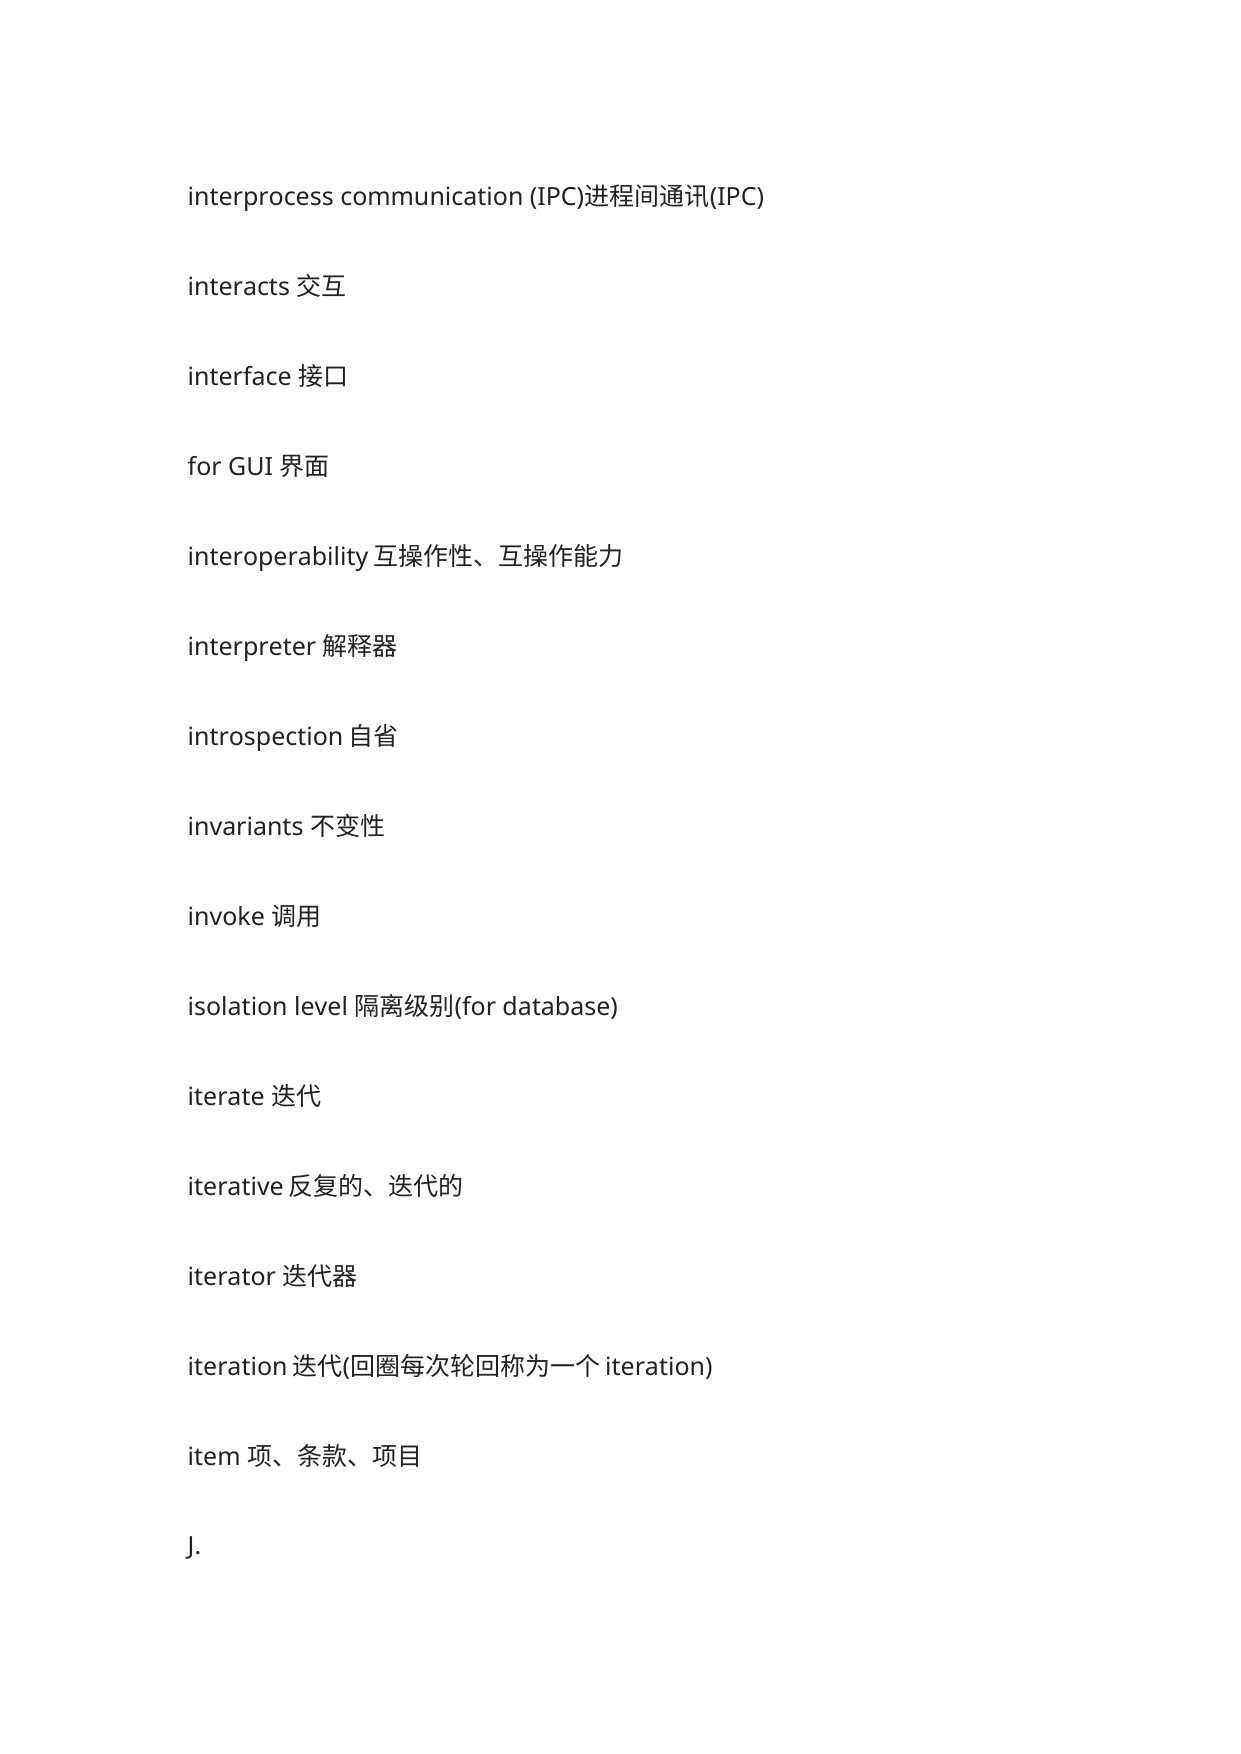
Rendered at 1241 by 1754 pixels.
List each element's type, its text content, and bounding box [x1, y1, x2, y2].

text iteration迭代(回圈每次轮回称为一个iteration) [187, 1332, 1053, 1397]
text invariants 不变性 [187, 792, 1053, 857]
text for GUI 界面 [187, 432, 1053, 497]
text iterative反复的、迭代的 [187, 1152, 1053, 1217]
text item 项、条款、项目 [187, 1422, 1053, 1487]
text interprocess communication (IPC)进程间通讯(IPC) [187, 162, 1053, 227]
text invoke 调用 [187, 882, 1053, 947]
text interface 接口 [187, 342, 1053, 407]
text isolation level 隔离级别(for database) [187, 972, 1053, 1037]
text interacts 交互 [187, 252, 1053, 317]
text iterate 迭代 [187, 1062, 1053, 1127]
text interoperability互操作性、互操作能力 [187, 522, 1053, 587]
text iterator 迭代器 [187, 1242, 1053, 1307]
text interpreter 解释器 [187, 612, 1053, 677]
text introspection自省 [187, 702, 1053, 767]
text J. [187, 1512, 1053, 1577]
